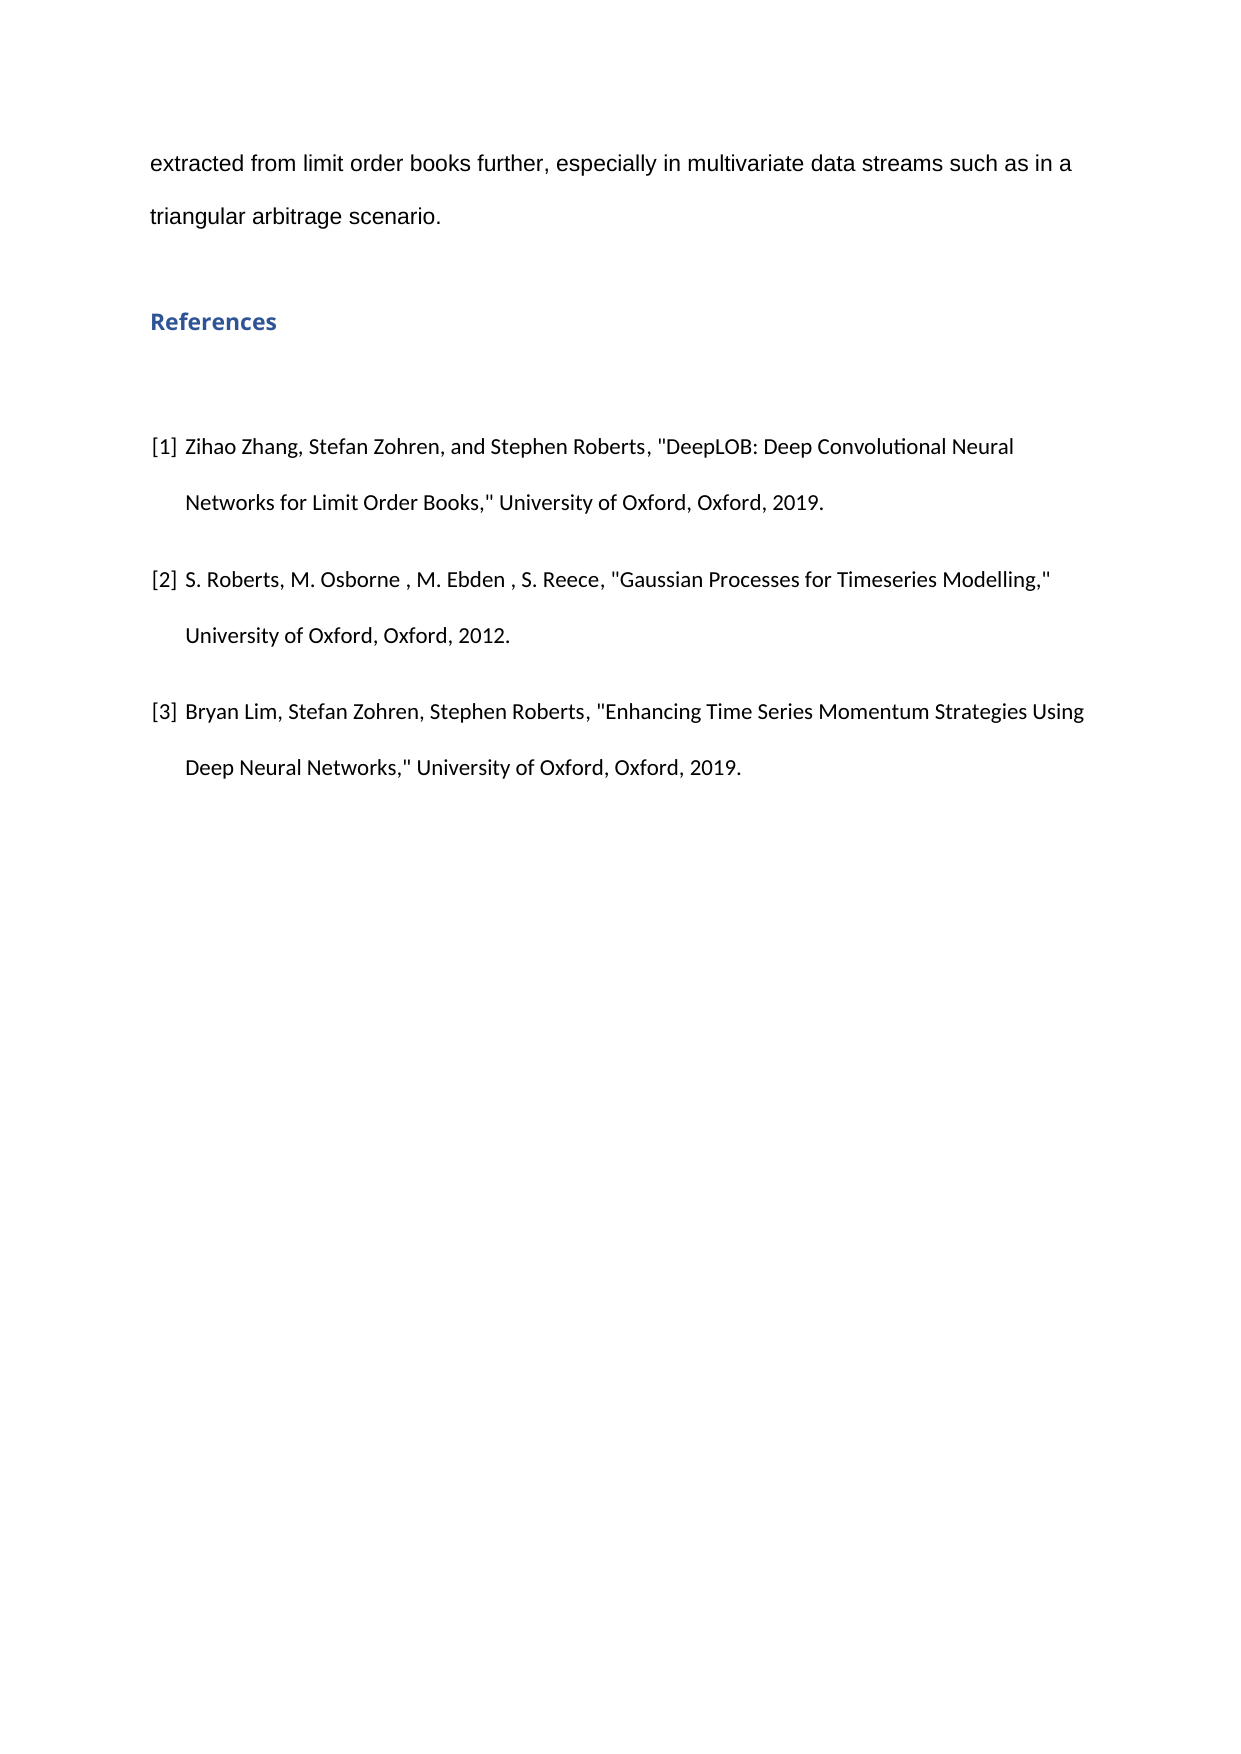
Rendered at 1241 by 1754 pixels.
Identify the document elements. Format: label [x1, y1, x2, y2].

text [150, 150, 1090, 229]
